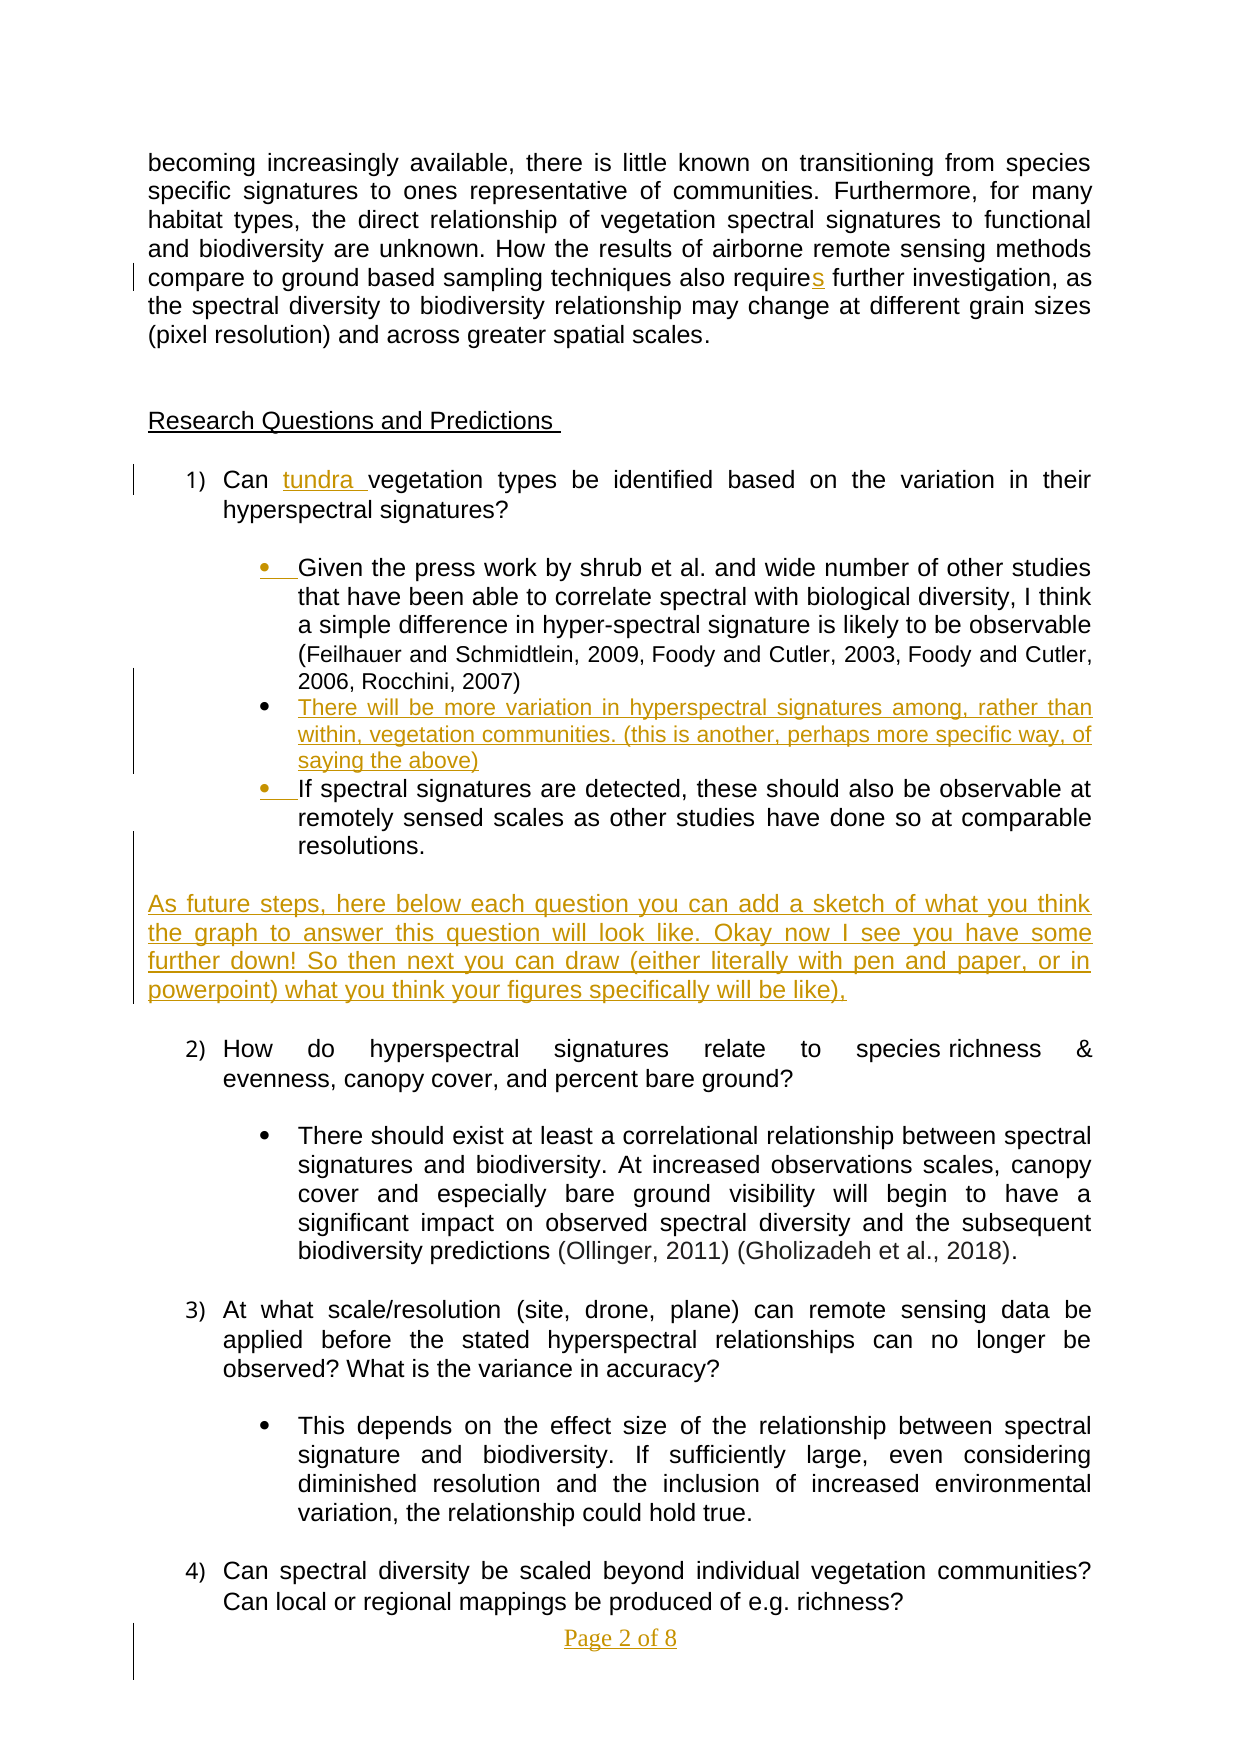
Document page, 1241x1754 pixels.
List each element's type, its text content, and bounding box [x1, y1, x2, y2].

list At what scale/resolution (site, drone, plane) can remote sensing data be applied before the stated hyperspectral relationships can no longer be observed? What is the variance in accuracy? [185, 1294, 1093, 1383]
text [148, 148, 1093, 349]
list Given the press work by shrub et al. and wide number of other studies that have been able to correlate spectral with biological diversity, I think a simple difference in hyper-spectral signature is likely to be observable (Feilhauer and Schmidtlein, 2009, Foody and Cutler, 2003, Foody and Cutler, 2006, Rocchini, 2007) [260, 553, 1093, 694]
list Can spectral diversity be scaled beyond individual vegetation communities? Can local or regional mappings be produced of e.g. richness? [185, 1555, 1093, 1615]
text Research Questions and Predictions [148, 406, 1093, 435]
list There should exist at least a correlational relationship between spectral signatures and biodiversity. At increased observations scales, canopy cover and especially bare ground visibility will begin to have a significant impact on observed spectral diversity and the subsequent biodiversity predictions (Ollinger, 2011) (Gholizadeh et al., 2018). [260, 1121, 1093, 1265]
list This depends on the effect size of the relationship between spectral signature and biodiversity. If sufficiently large, even considering diminished resolution and the inclusion of increased environmental variation, the relationship could hold true. [260, 1411, 1093, 1526]
list How do hyperspectral signatures relate to species richness & evenness, canopy cover, and percent bare ground? [185, 1032, 1093, 1092]
list If spectral signatures are detected, these should also be observable at remotely sensed scales as other studies have done so at comparable resolutions. [260, 774, 1093, 860]
list Can vegetation types be identified based on the variation in their hyperspectral signatures? [185, 464, 1093, 524]
